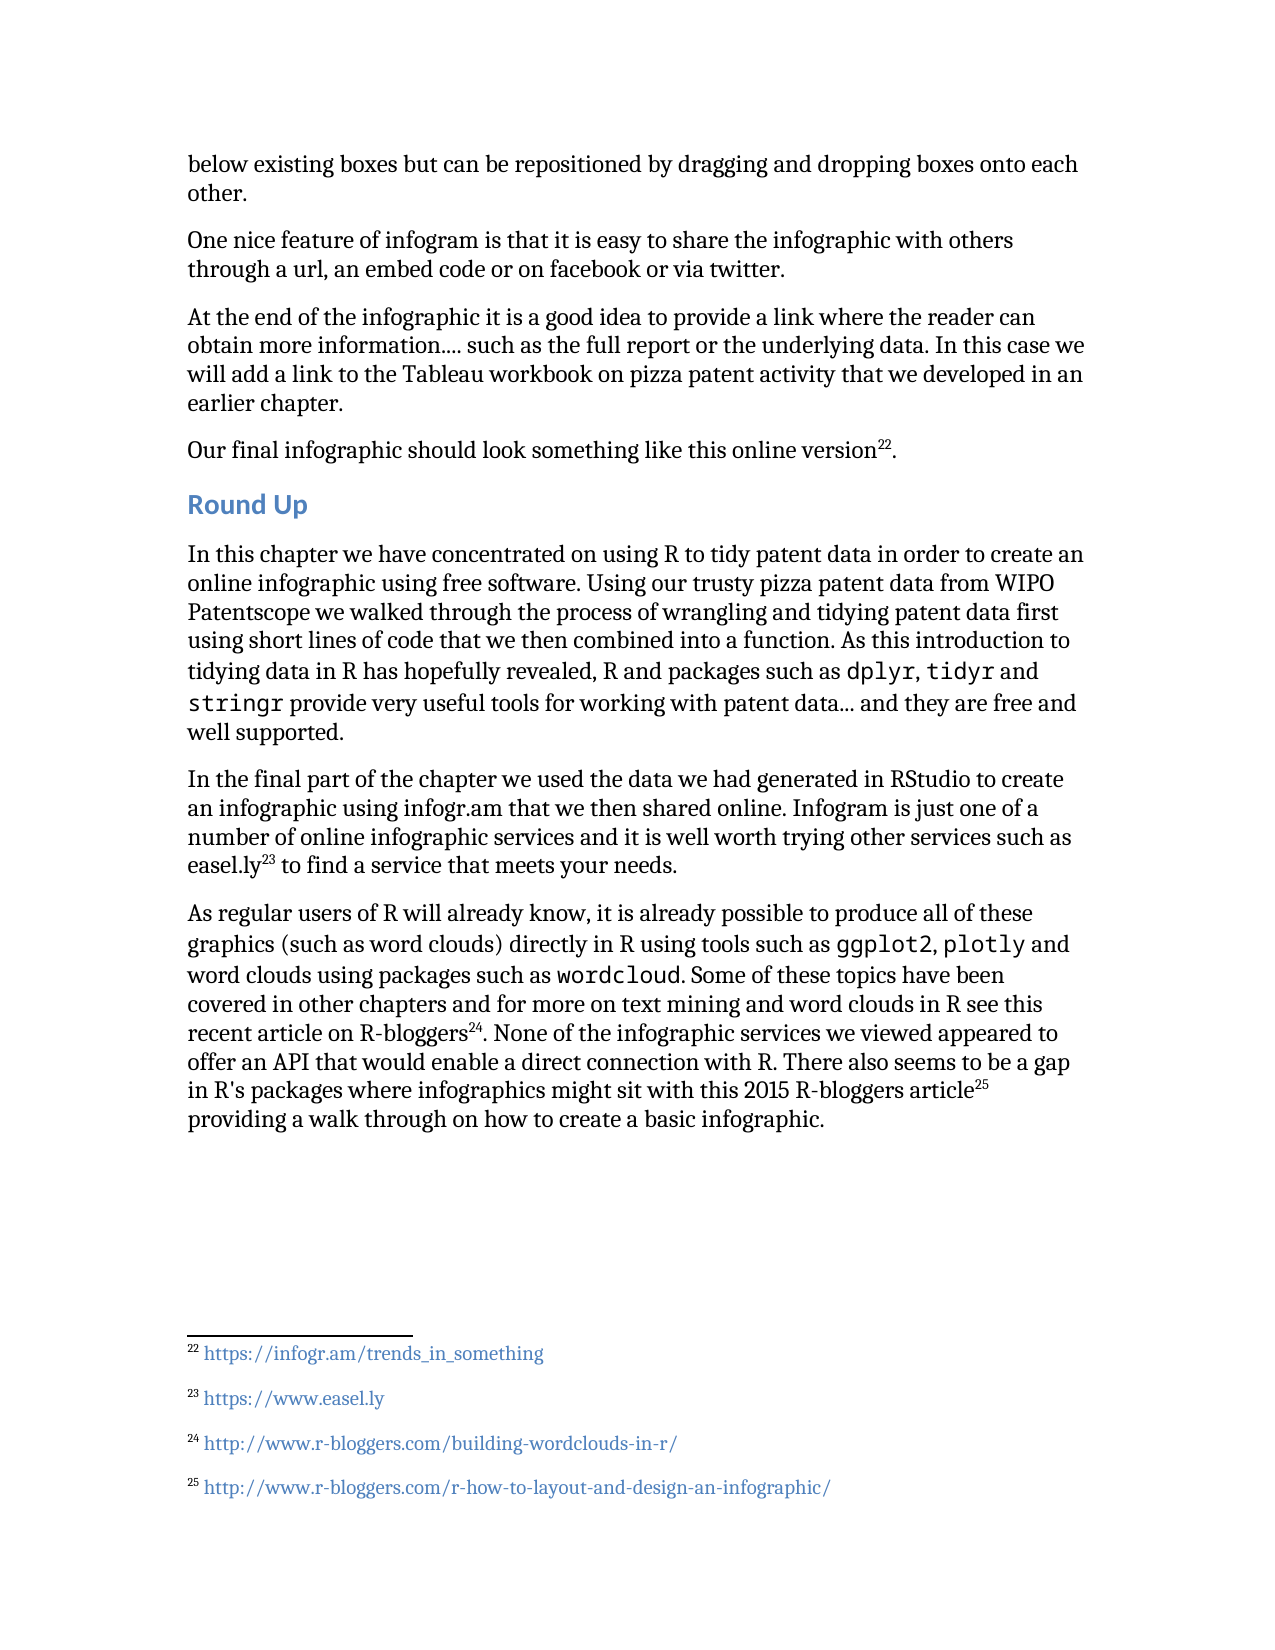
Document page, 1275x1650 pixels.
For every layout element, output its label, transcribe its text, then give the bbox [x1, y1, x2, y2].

text In this chapter we have concentrated on using R to tidy patent data in order to create an online infographic using free software. Using our trusty pizza patent data from WIPO Patentscope we walked through the process of wrangling and tidying patent data first using short lines of code that we then combined into a function. As this introduction to tidying data in R has hopefully revealed, R and packages such as dplyr, tidyr and stringr provide very useful tools for working with patent data... and they are free and well supported. [187, 540, 1087, 746]
subtitle Round Up [187, 486, 1087, 521]
text At the end of the infographic it is a good idea to provide a link where the reader can obtain more information.... such as the full report or the underlying data. In this case we will add a link to the Tableau workbook on pizza patent activity that we developed in an earlier chapter. [187, 302, 1087, 417]
text One nice feature of infogram is that it is easy to share the infographic with others through a url, an embed code or on facebook or via twitter. [187, 226, 1087, 284]
text Our final infographic should look something like this online version. [187, 436, 1087, 465]
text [187, 150, 1087, 207]
text In the final part of the chapter we used the data we had generated in RStudio to create an infographic using infogr.am that we then shared online. Infogram is just one of a number of online infographic services and it is well worth trying other services such as easel.ly to find a service that meets your needs. [187, 765, 1087, 880]
text As regular users of R will already know, it is already possible to produce all of these graphics (such as word clouds) directly in R using tools such as ggplot2, plotly and word clouds using packages such as wordcloud. Some of these topics have been covered in other chapters and for more on text mining and word clouds in R see this recent article on R-bloggers. None of the infographic services we viewed appeared to offer an API that would enable a direct connection with R. There also seems to be a gap in R's packages where infographics might sit with this 2015 R-bloggers article providing a walk through on how to create a basic infographic. [187, 899, 1087, 1134]
